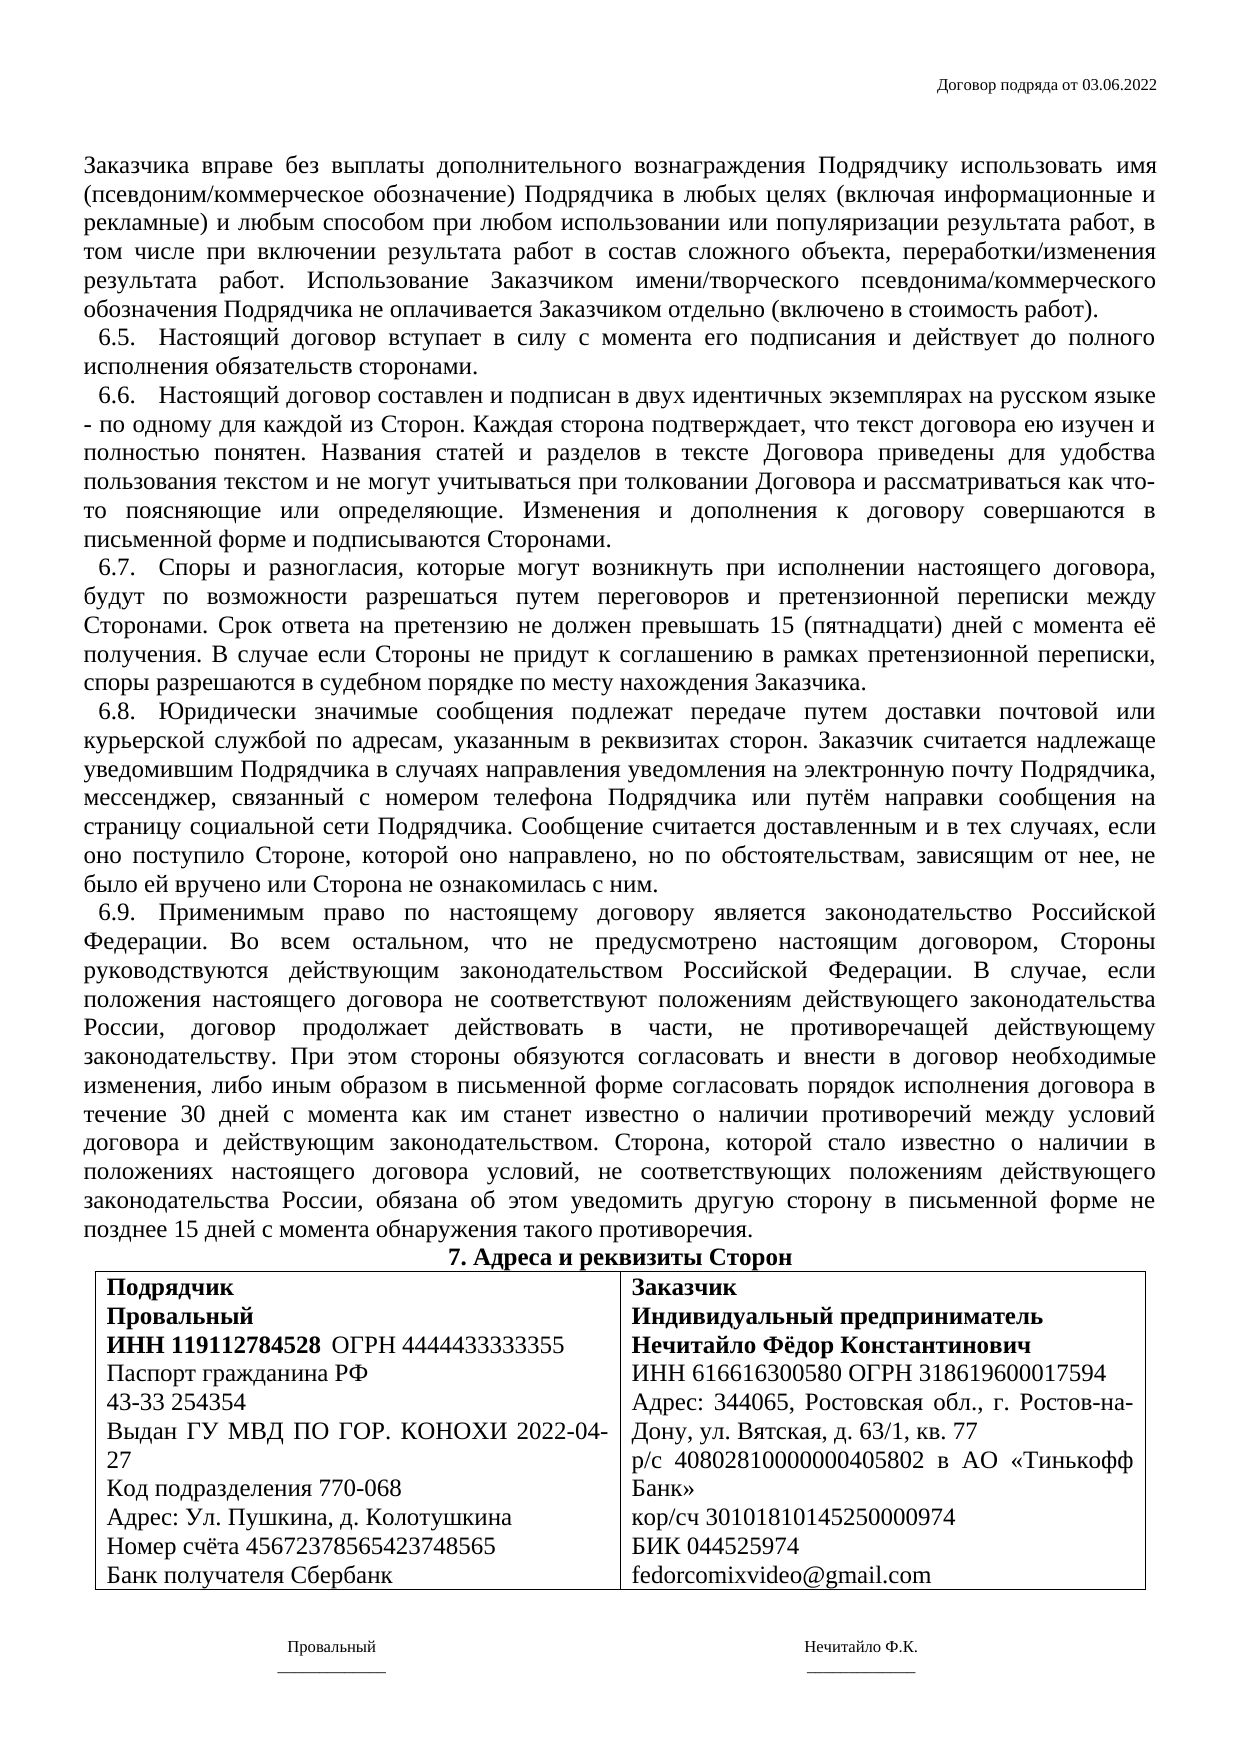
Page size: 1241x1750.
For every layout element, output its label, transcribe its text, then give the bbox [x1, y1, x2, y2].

list Настоящий договор вступает в силу с момента его подписания и действует до полного исполнения обязательств сторонами. [83, 322, 1157, 380]
subtitle 7. Адреса и реквизиты Сторон [83, 1242, 1157, 1271]
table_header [621, 1272, 1145, 1588]
list Применимым право по настоящему договору является законодательство Российской Федерации. Во всем остальном, что не предусмотрено настоящим договором, Стороны руководствуются действующим законодательством Российской Федерации. В случае, если положения настоящего договора не соответствуют положениям действующего законодательства России, договор продолжает действовать в части, не противоречащей действующему законодательству. При этом стороны обязуются согласовать и внести в договор необходимые изменения, либо иным образом в письменной форме согласовать порядок исполнения договора в течение 30 дней с момента как им станет известно о наличии противоречий между условий договора и действующим законодательством. Сторона, которой стало известно о наличии в положениях настоящего договора условий, не соответствующих положениям действующего законодательства России, обязана об этом уведомить другую сторону в письменной форме не позднее 15 дней с момента обнаружения такого противоречия. [83, 897, 1157, 1242]
list Настоящий договор составлен и подписан в двух идентичных экземплярах на русском языке - по одному для каждой из Сторон. Каждая сторона подтверждает, что текст договора ею изучен и полностью понятен. Названия статей и разделов в тексте Договора приведены для удобства пользования текстом и не могут учитываться при толковании Договора и рассматриваться как что-то поясняющие или определяющие. Изменения и дополнения к договору совершаются в письменной форме и подписываются Сторонами. [83, 380, 1157, 552]
list Споры и разногласия, которые могут возникнуть при исполнении настоящего договора, будут по возможности разрешаться путем переговоров и претензионной переписки между Сторонами. Срок ответа на претензию не должен превышать 15 (пятнадцати) дней с момента её получения. В случае если Стороны не придут к соглашению в рамках претензионной переписки, споры разрешаются в судебном порядке по месту нахождения Заказчика. [83, 552, 1157, 696]
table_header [96, 1272, 620, 1588]
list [83, 150, 1157, 322]
list Юридически значимые сообщения подлежат передаче путем доставки почтовой или курьерской службой по адресам, указанным в реквизитах сторон. Заказчик считается надлежаще уведомившим Подрядчика в случаях направления уведомления на электронную почту Подрядчика, мессенджер, связанный с номером телефона Подрядчика или путём направки сообщения на страницу социальной сети Подрядчика. Сообщение считается доставленным и в тех случаях, если оно поступило Стороне, которой оно направлено, но по обстоятельствам, зависящим от нее, не было ей вручено или Сторона не ознакомилась с ним. [83, 696, 1157, 897]
